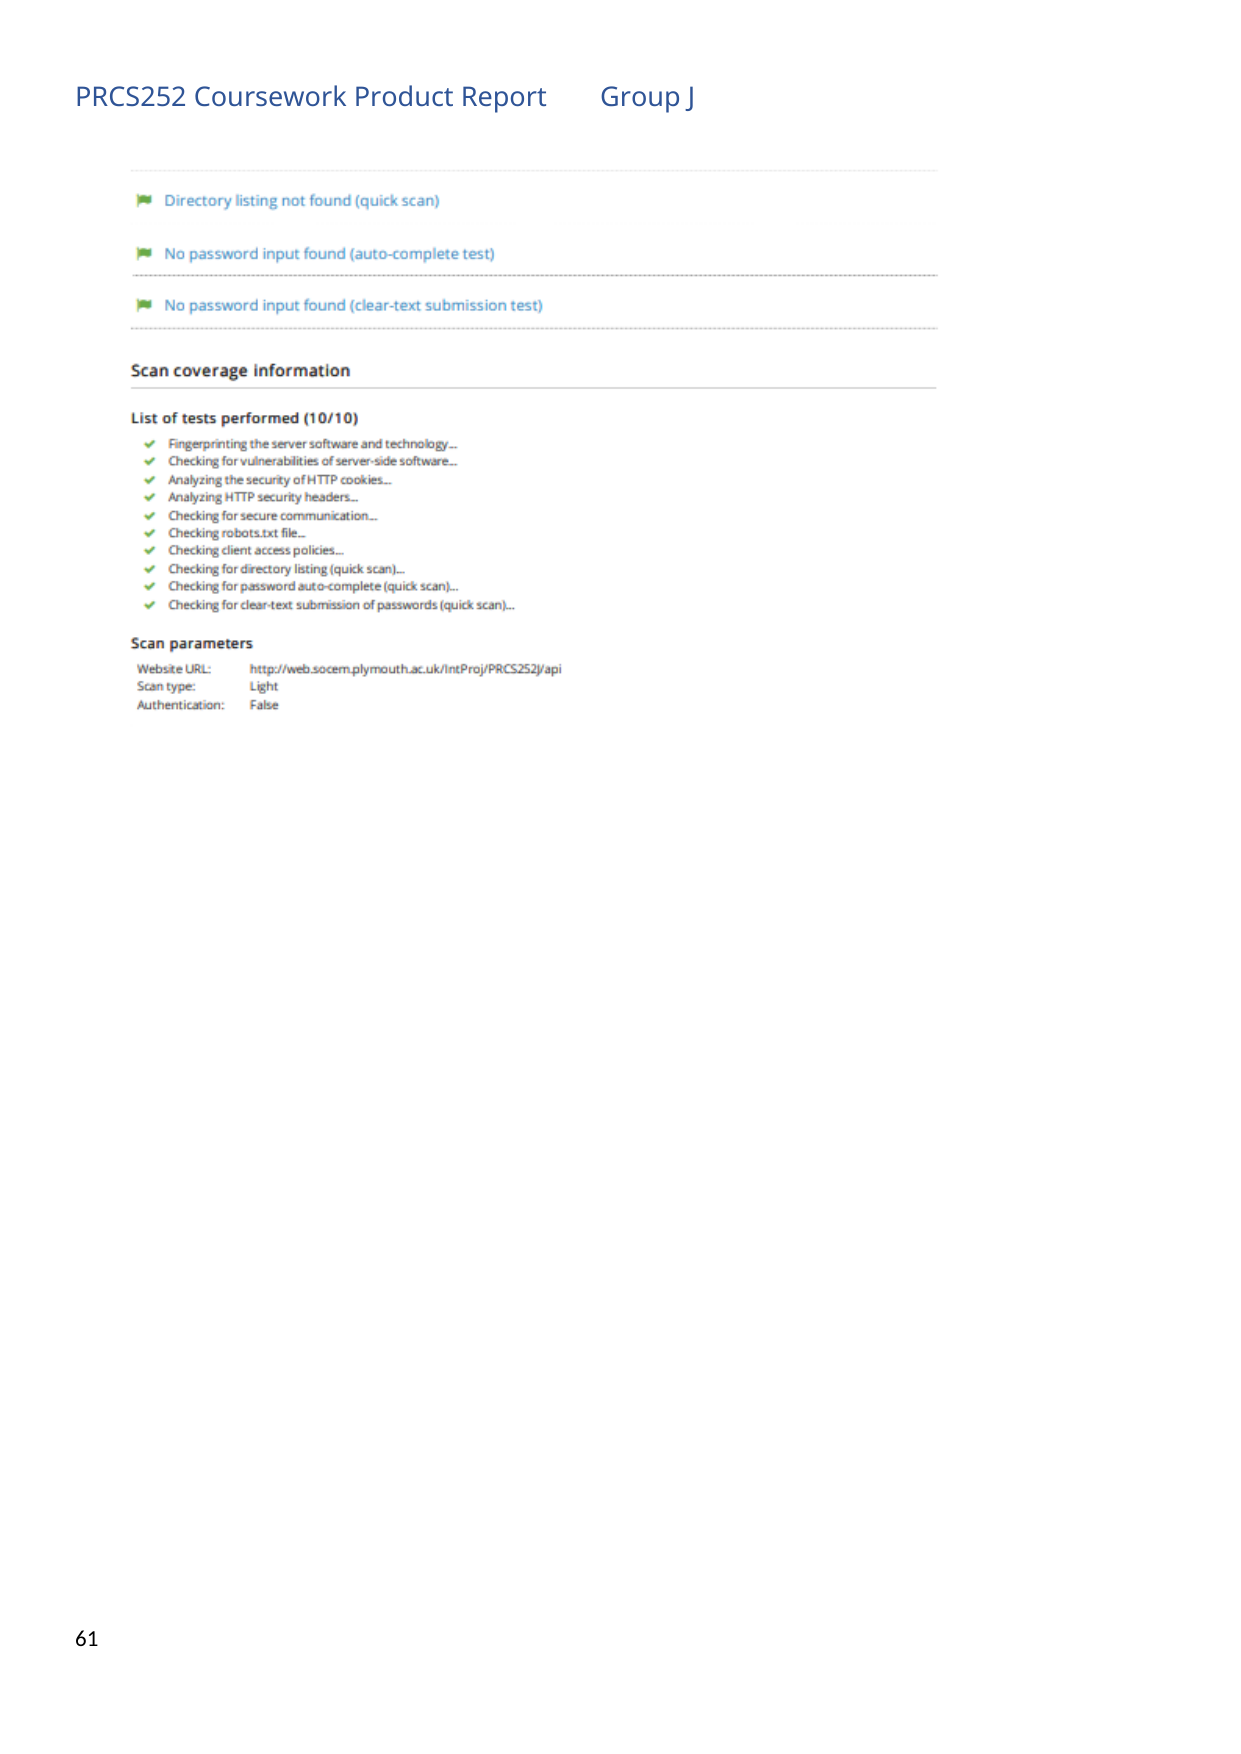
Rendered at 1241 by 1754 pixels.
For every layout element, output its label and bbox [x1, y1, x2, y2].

picture [75, 117, 996, 1421]
